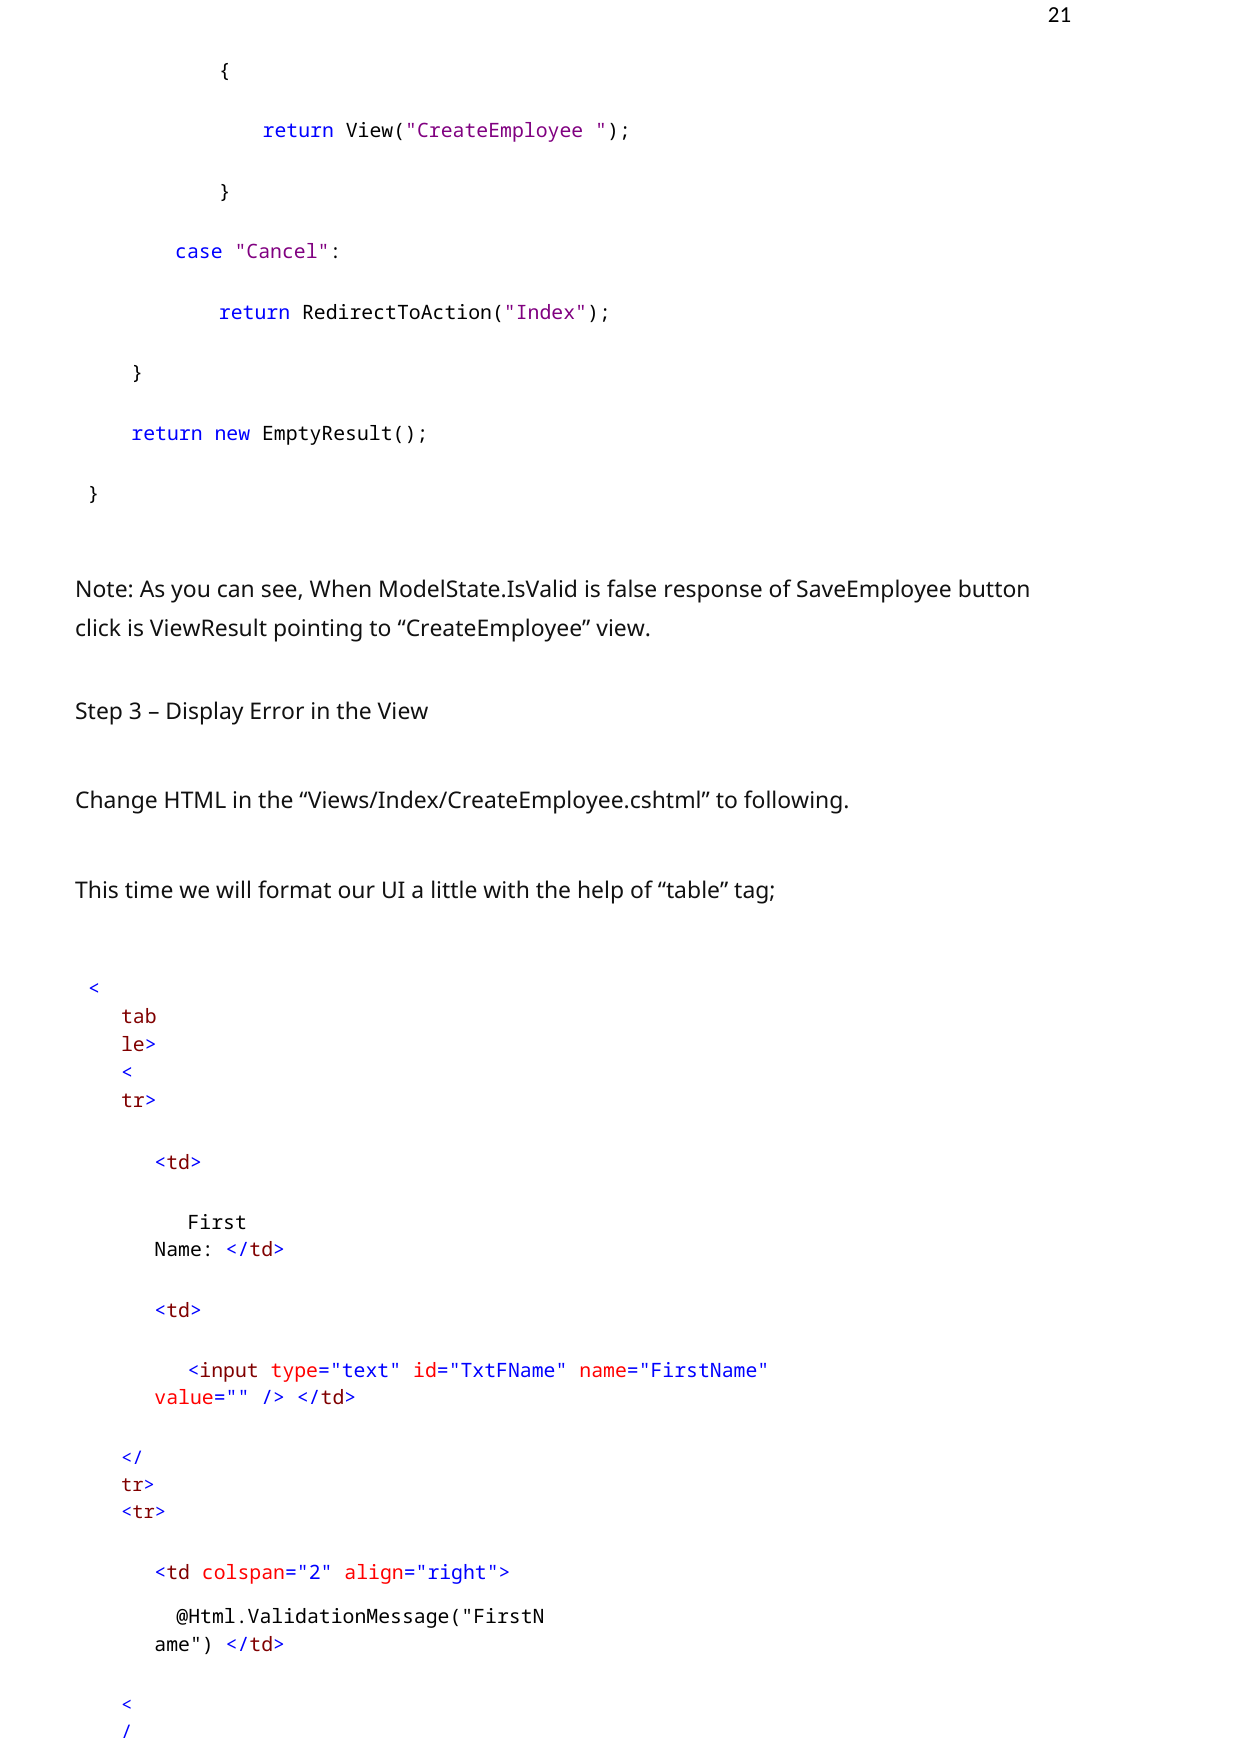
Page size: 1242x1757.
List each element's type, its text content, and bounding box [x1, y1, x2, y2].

text return View("CreateEmployee "); [262, 117, 1071, 143]
text </tr> <tr> [121, 1444, 175, 1523]
text <td> [154, 1296, 1071, 1323]
text Step 3 – Display Error in the View [75, 695, 1071, 726]
text <input type="text" id="TxtFName" name="FirstName" value="" /> </td> [154, 1357, 858, 1411]
text <table> <tr> [88, 974, 164, 1113]
text </tr> <tr> [121, 1692, 154, 1744]
text } [87, 480, 1071, 507]
text return RedirectToAction("Index"); [219, 298, 1071, 325]
text return new EmptyResult(); [131, 419, 1071, 446]
text First Name: </td> [154, 1208, 308, 1262]
text } [219, 177, 1071, 204]
text <td> [154, 1148, 1071, 1175]
text This time we will format our UI a little with the help of “table” tag; [75, 873, 1071, 905]
text case "Cancel": [175, 238, 1071, 264]
text Change HTML in the “Views/Index/CreateEmployee.cshtml” to following. [75, 784, 1071, 816]
text Note: As you can see, When ModelState.IsValid is false response of SaveEmployee button click is ViewResult pointing to “CreateEmployee” view. [75, 573, 1071, 643]
text <td colspan="2" align="right"> [154, 1558, 1071, 1585]
text } [131, 359, 1071, 386]
text @Html.ValidationMessage("FirstName") </td> [154, 1602, 550, 1657]
text { [219, 56, 1071, 83]
